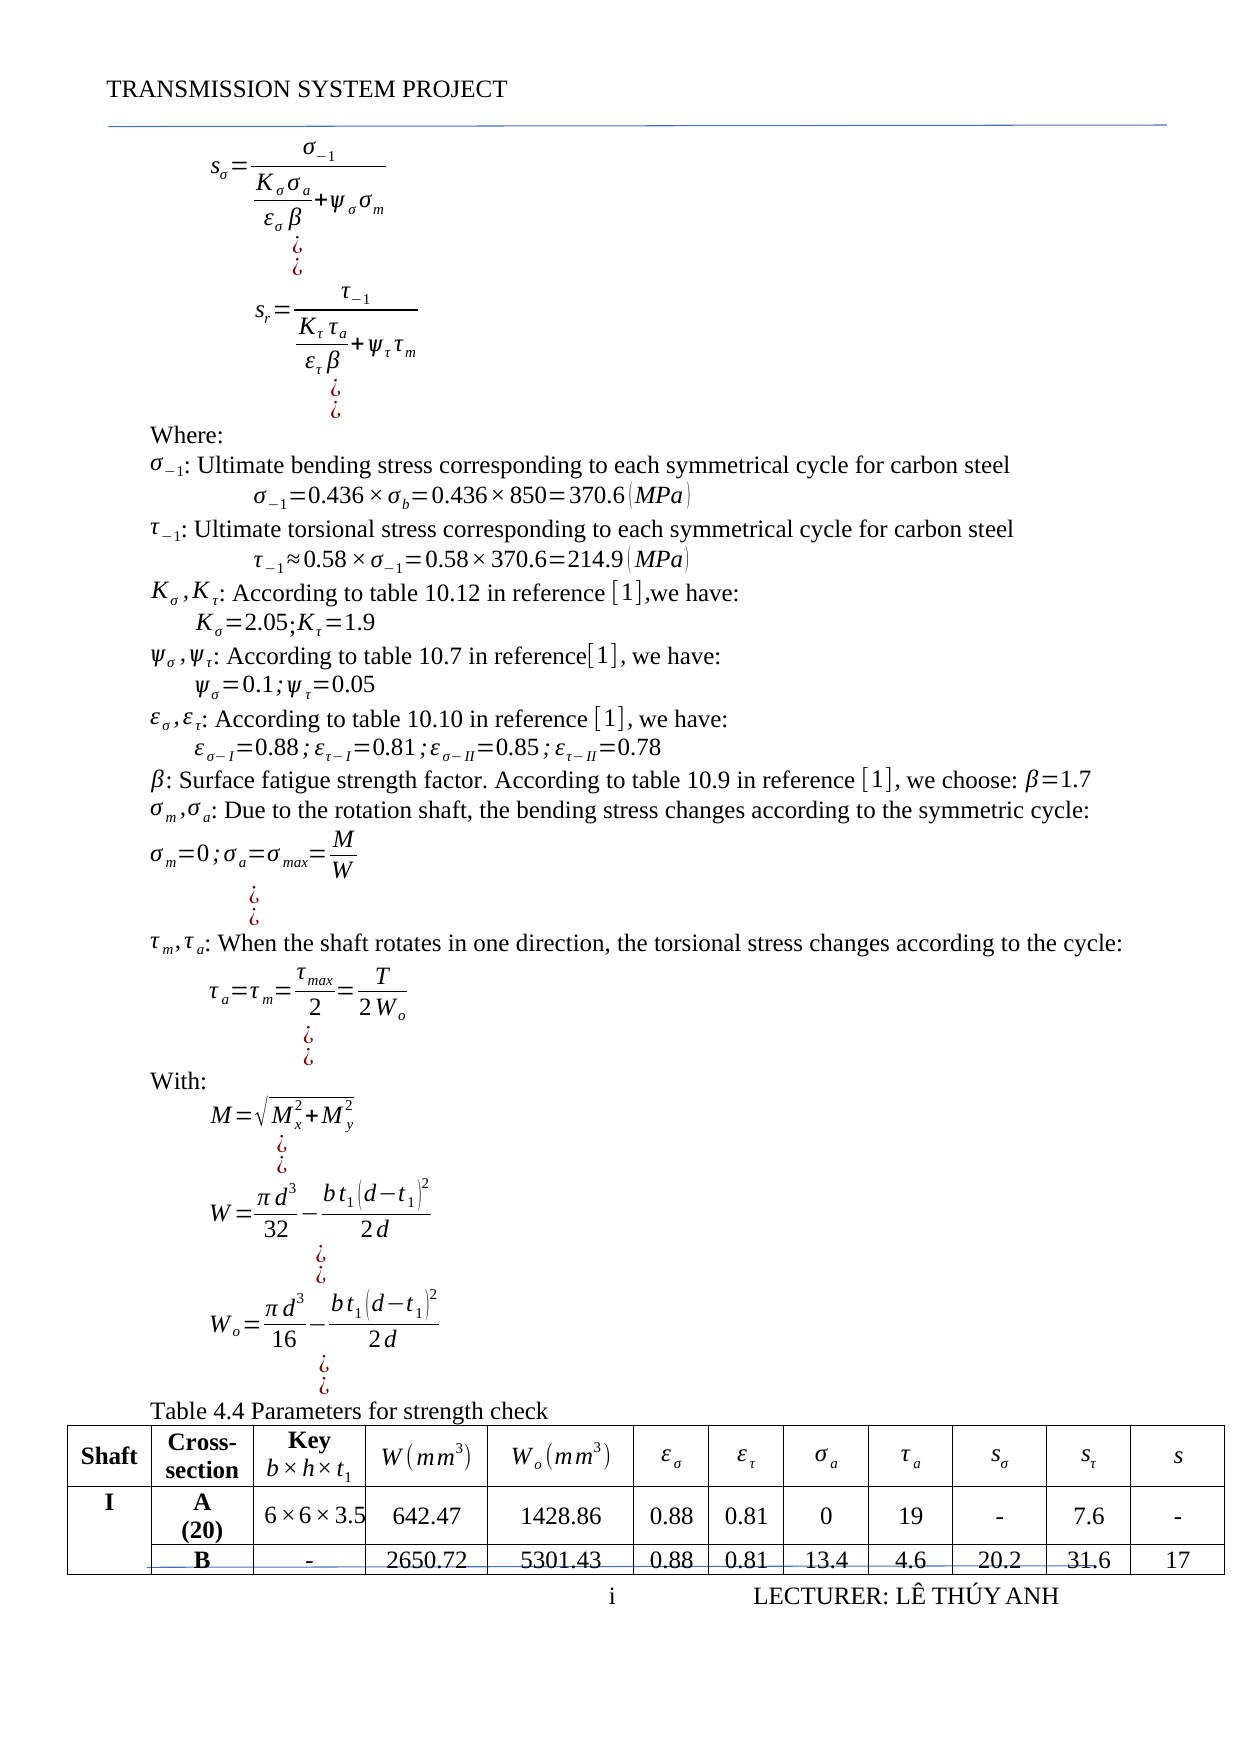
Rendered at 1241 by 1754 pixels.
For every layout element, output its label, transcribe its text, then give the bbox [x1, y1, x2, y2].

table_header Shaft [68, 1426, 151, 1486]
table_header [709, 1426, 783, 1486]
text ; [150, 608, 1090, 640]
table_header [1047, 1426, 1130, 1486]
text : Ultimate torsional stress corresponding to each symmetrical cycle for carbon steel [150, 513, 1090, 544]
table_header Cross-section [152, 1426, 253, 1486]
table_cell 0.88 [634, 1545, 708, 1574]
table_cell - [953, 1487, 1046, 1544]
text Where: [150, 420, 1090, 449]
text With: [150, 1066, 1090, 1095]
table_cell 1428.86 [488, 1487, 633, 1544]
table_header [1131, 1426, 1224, 1486]
table_cell 0.88 [634, 1487, 708, 1544]
table_cell 0 [784, 1487, 868, 1544]
table_header [953, 1426, 1046, 1486]
table_cell A (20) [152, 1487, 253, 1544]
table_header [488, 1426, 633, 1486]
text : According to table 10.12 in reference we have: [150, 577, 1090, 608]
table_header [366, 1426, 487, 1486]
table_header [634, 1426, 708, 1486]
table_header Key [254, 1426, 365, 1486]
table_cell - [254, 1545, 365, 1574]
table_cell 7.6 [1047, 1487, 1130, 1544]
table_cell 0.81 [709, 1545, 783, 1574]
table_cell I [68, 1487, 151, 1574]
table_cell B (30) [152, 1545, 253, 1574]
table_cell 2650.72 [366, 1545, 487, 1574]
table_cell 0.81 [709, 1487, 783, 1544]
text : According to table 10.10 in reference we have: [150, 702, 1090, 734]
table_cell - [1131, 1487, 1224, 1544]
table_cell 4.6 [869, 1545, 952, 1574]
table_header [869, 1426, 952, 1486]
table_cell 642.47 [366, 1487, 487, 1544]
table_cell 20.2 [953, 1545, 1046, 1574]
table_cell 5301.43 [488, 1545, 633, 1574]
text : Ultimate bending stress corresponding to each symmetrical cycle for carbon steel [150, 449, 1090, 480]
table_cell 31.6 [1047, 1545, 1130, 1574]
text : Surface fatigue strength factor. According to table 10.9 in reference we choose: [150, 765, 1095, 794]
table_header [784, 1426, 868, 1486]
text : When the shaft rotates in one direction, the torsional stress changes according to the cycle: [150, 926, 1124, 958]
table_cell 13.4 [784, 1545, 868, 1574]
table_cell 19 [869, 1487, 952, 1544]
table_cell 17 [1131, 1545, 1224, 1574]
text : Due to the rotation shaft, the bending stress changes according to the symmetric cycle: [150, 794, 1090, 825]
text : According to table 10.7 in reference we have: [150, 640, 1090, 671]
table_cell [254, 1487, 365, 1544]
